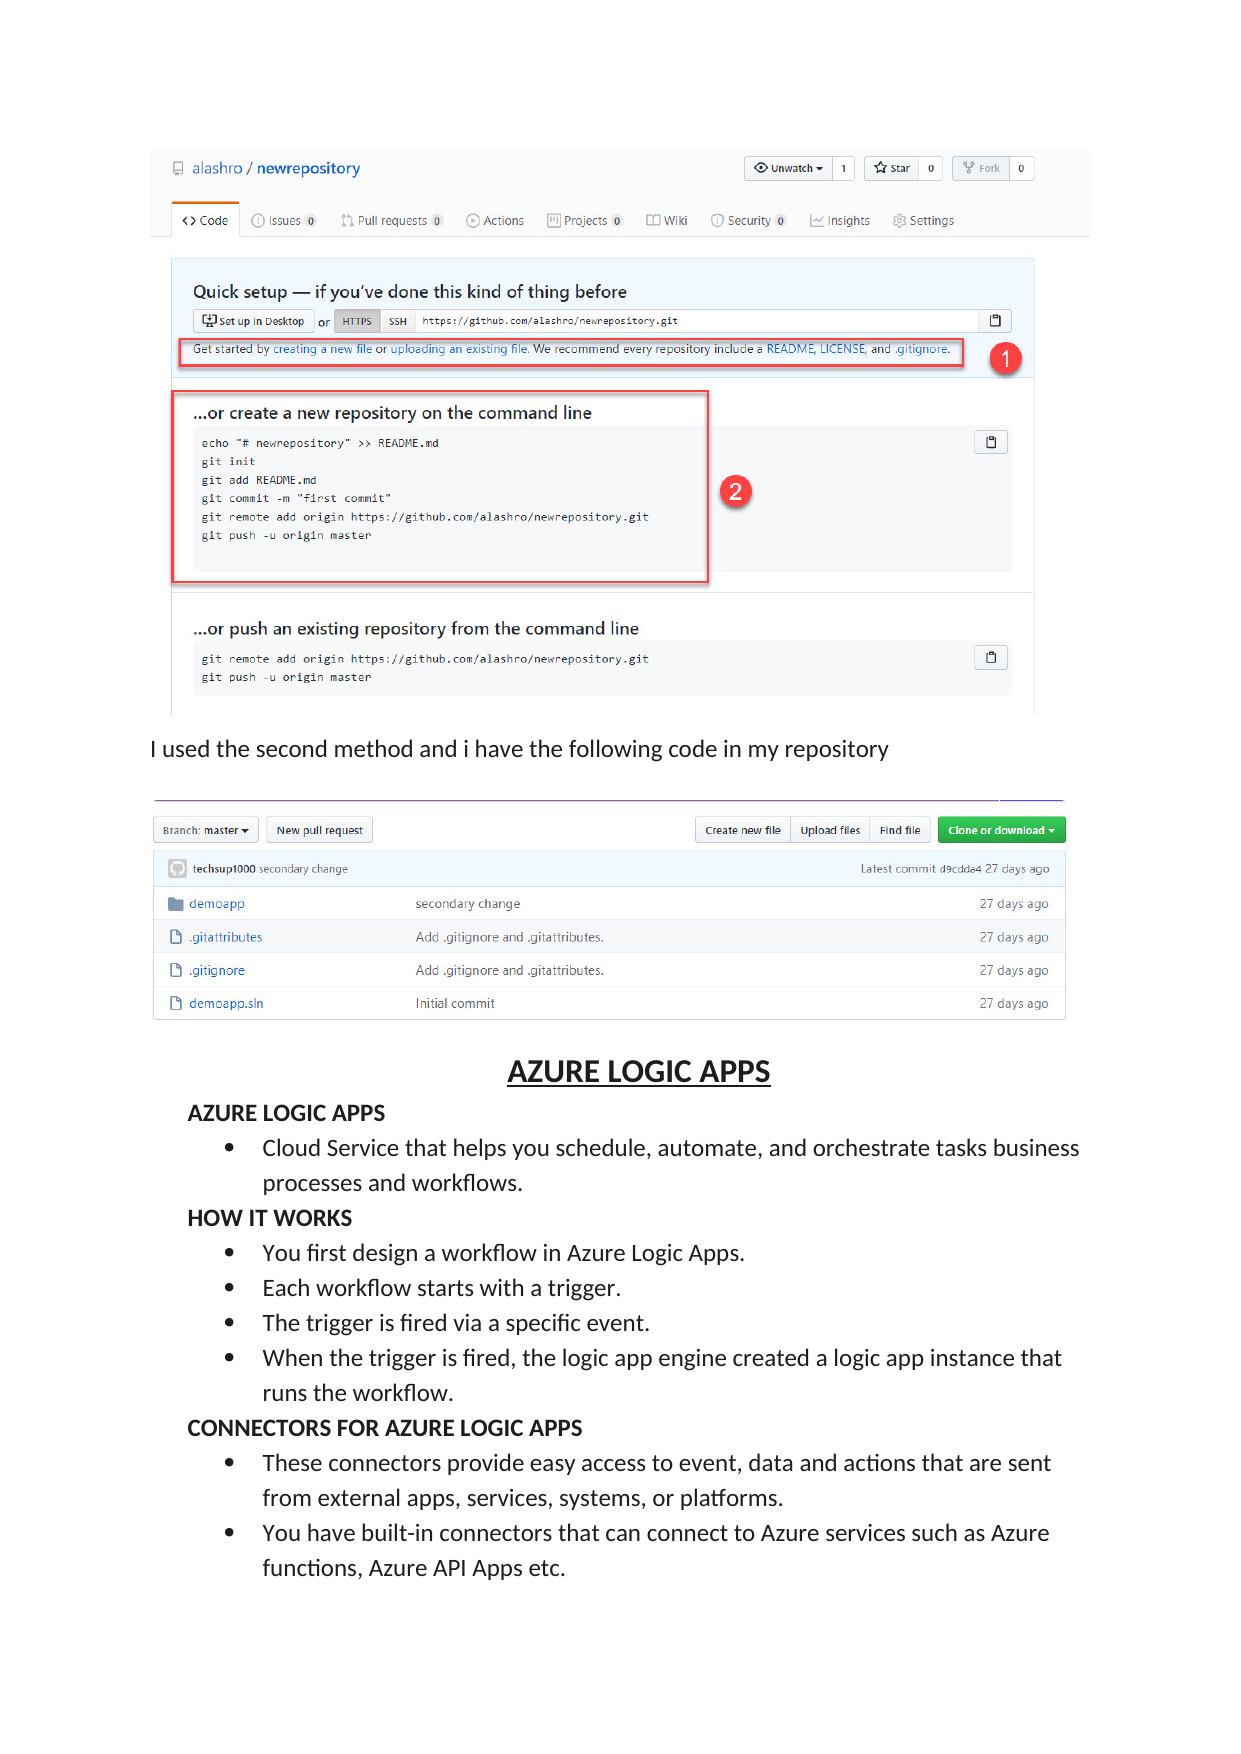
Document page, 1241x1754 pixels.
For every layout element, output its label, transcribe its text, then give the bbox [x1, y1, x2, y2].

list Cloud Service that helps you schedule, automate, and orchestrate tasks business processes and workflows. [225, 1132, 1090, 1198]
list You first design a workflow in Azure Logic Apps. [225, 1237, 1090, 1268]
text AZURE LOGIC APPS [187, 1051, 1090, 1091]
text I used the second method and i have the following code in my repository [150, 734, 1090, 764]
text AZURE LOGIC APPS [187, 1097, 1090, 1128]
picture [150, 800, 1091, 1032]
picture [150, 150, 1091, 715]
list When the trigger is fired, the logic app engine created a logic app instance that runs the workflow. [225, 1342, 1090, 1408]
list The trigger is fired via a specific event. [225, 1307, 1090, 1338]
list You have built-in connectors that can connect to Azure services such as Azure functions, Azure API Apps etc. [225, 1517, 1090, 1583]
text HOW IT WORKS [187, 1202, 1090, 1233]
list Each workflow starts with a trigger. [225, 1272, 1090, 1303]
text CONNECTORS FOR AZURE LOGIC APPS [187, 1412, 1090, 1443]
list These connectors provide easy access to event, data and actions that are sent from external apps, services, systems, or platforms. [225, 1447, 1090, 1513]
